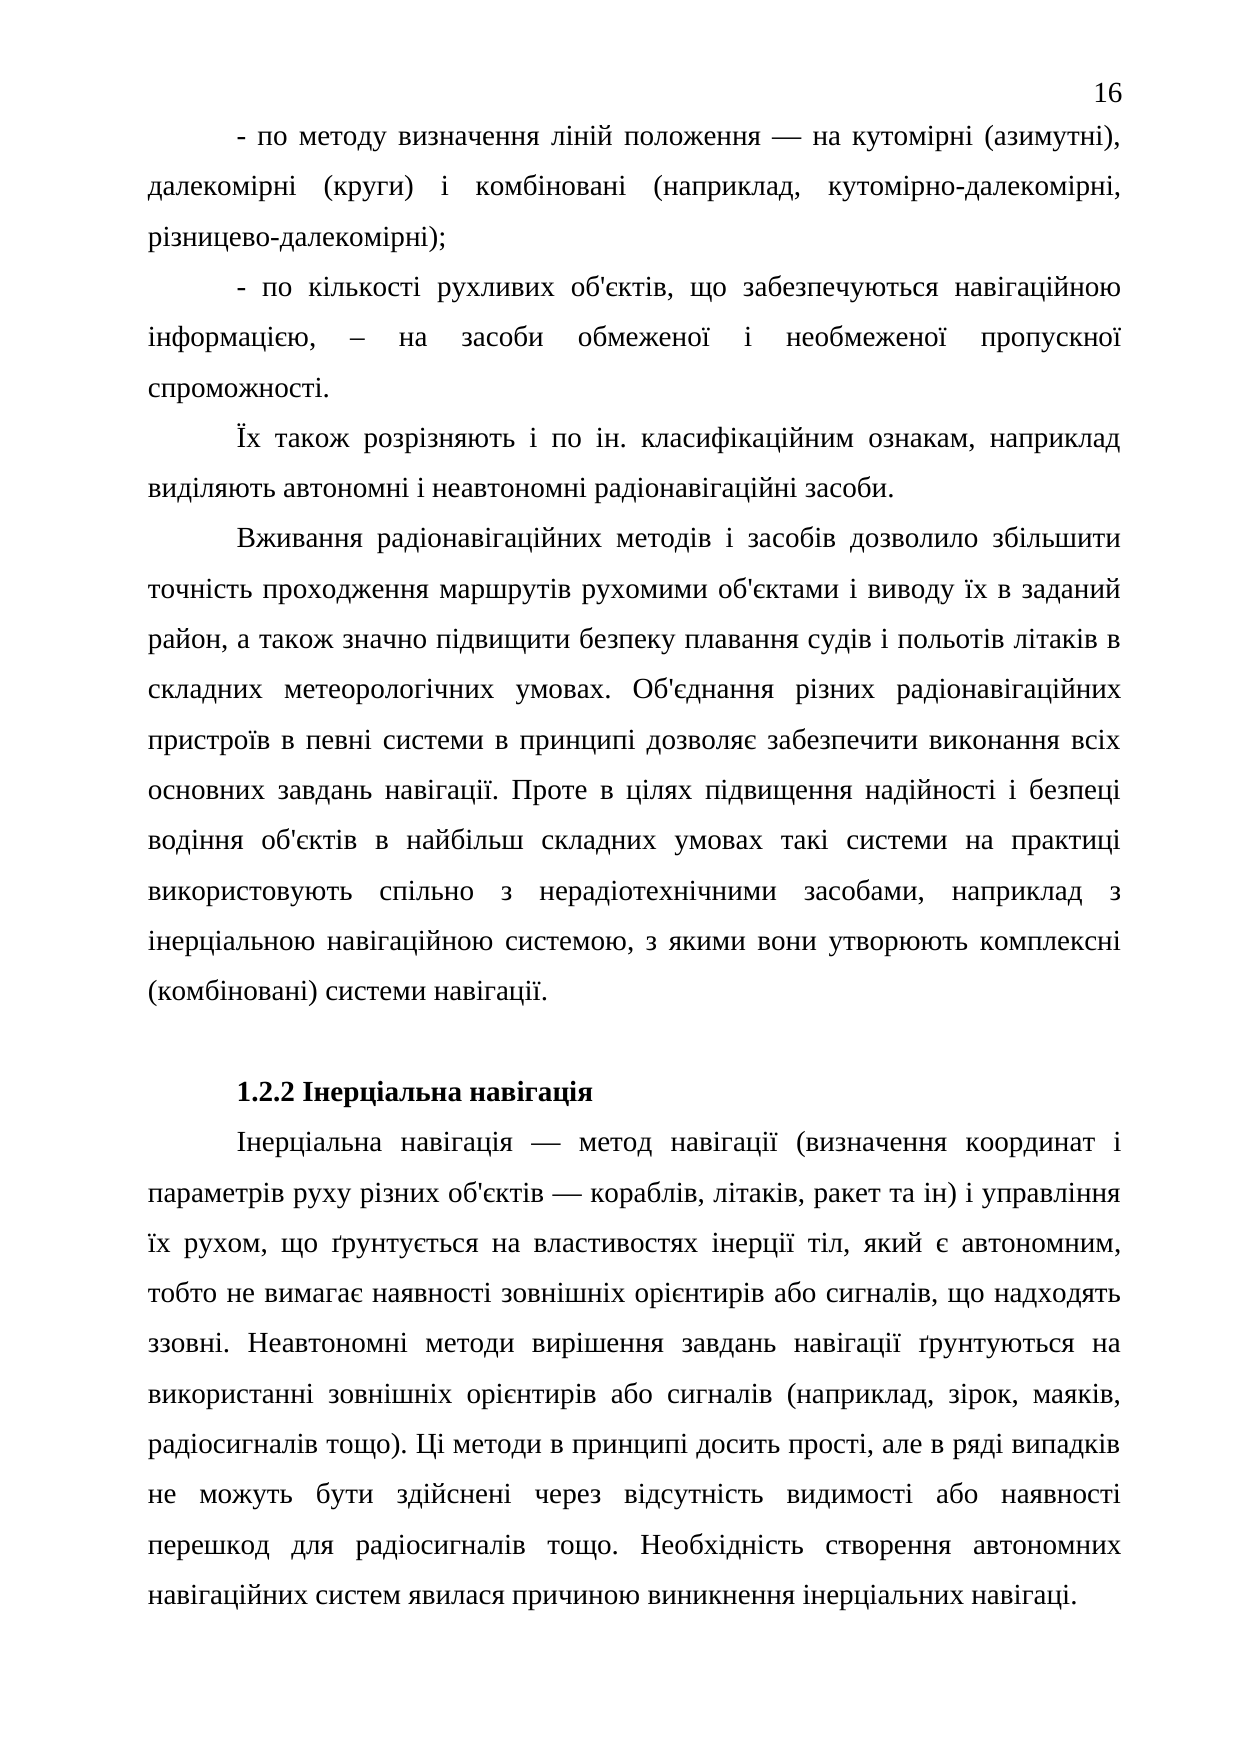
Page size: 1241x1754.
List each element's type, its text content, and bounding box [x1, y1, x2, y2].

text - по методу визначення ліній положення — на кутомірні (азимутні), далекомірні (круги) і комбіновані (наприклад, кутомірно-далекомірні, різницево-далекомірні); [148, 118, 1122, 252]
text Інерціальна навігація — метод навігації (визначення координат і параметрів руху різних об'єктів — кораблів, літаків, ракет та ін) і управління їх рухом, що ґрунтується на властивостях інерції тіл, який є автономним, тобто не вимагає наявності зовнішніх орієнтирів або сигналів, що надходять ззовні. Неавтономні методи вирішення завдань навігації ґрунтуються на використанні зовнішніх орієнтирів або сигналів (наприклад, зірок, маяків, радіосигналів тощо). Ці методи в принципі досить прості, але в ряді випадків не можуть бути здійснені через відсутність видимості або наявності перешкод для радіосигналів тощо. Необхідність створення автономних навігаційних систем явилася причиною виникнення інерціальних навігаці. [148, 1124, 1122, 1611]
text Їх також розрізняють і по ін. класифікаційним ознакам, наприклад виділяють автономні і неавтономні радіонавігаційні засоби. [148, 420, 1122, 504]
text 1.2.2 Інерціальна навігація [148, 1074, 1122, 1108]
text Вживання радіонавігаційних методів і засобів дозволило збільшити точність проходження маршрутів рухомими об'єктами і виводу їх в заданий район, а також значно підвищити безпеку плавання судів і польотів літаків в складних метеорологічних умовах. Об'єднання різних радіонавігаційних пристроїв в певні системи в принципі дозволяє забезпечити виконання всіх основних завдань навігації. Проте в цілях підвищення надійності і безпеці водіння об'єктів в найбільш складних умовах такі системи на практиці використовують спільно з нерадіотехнічними засобами, наприклад з інерціальною навігаційною системою, з якими вони утворюють комплексні (комбіновані) системи навігації. [148, 521, 1122, 1007]
text - по кількості рухливих об'єктів, що забезпечуються навігаційною інформацією, – на засоби обмеженої і необмеженої пропускної спроможності. [148, 269, 1122, 403]
